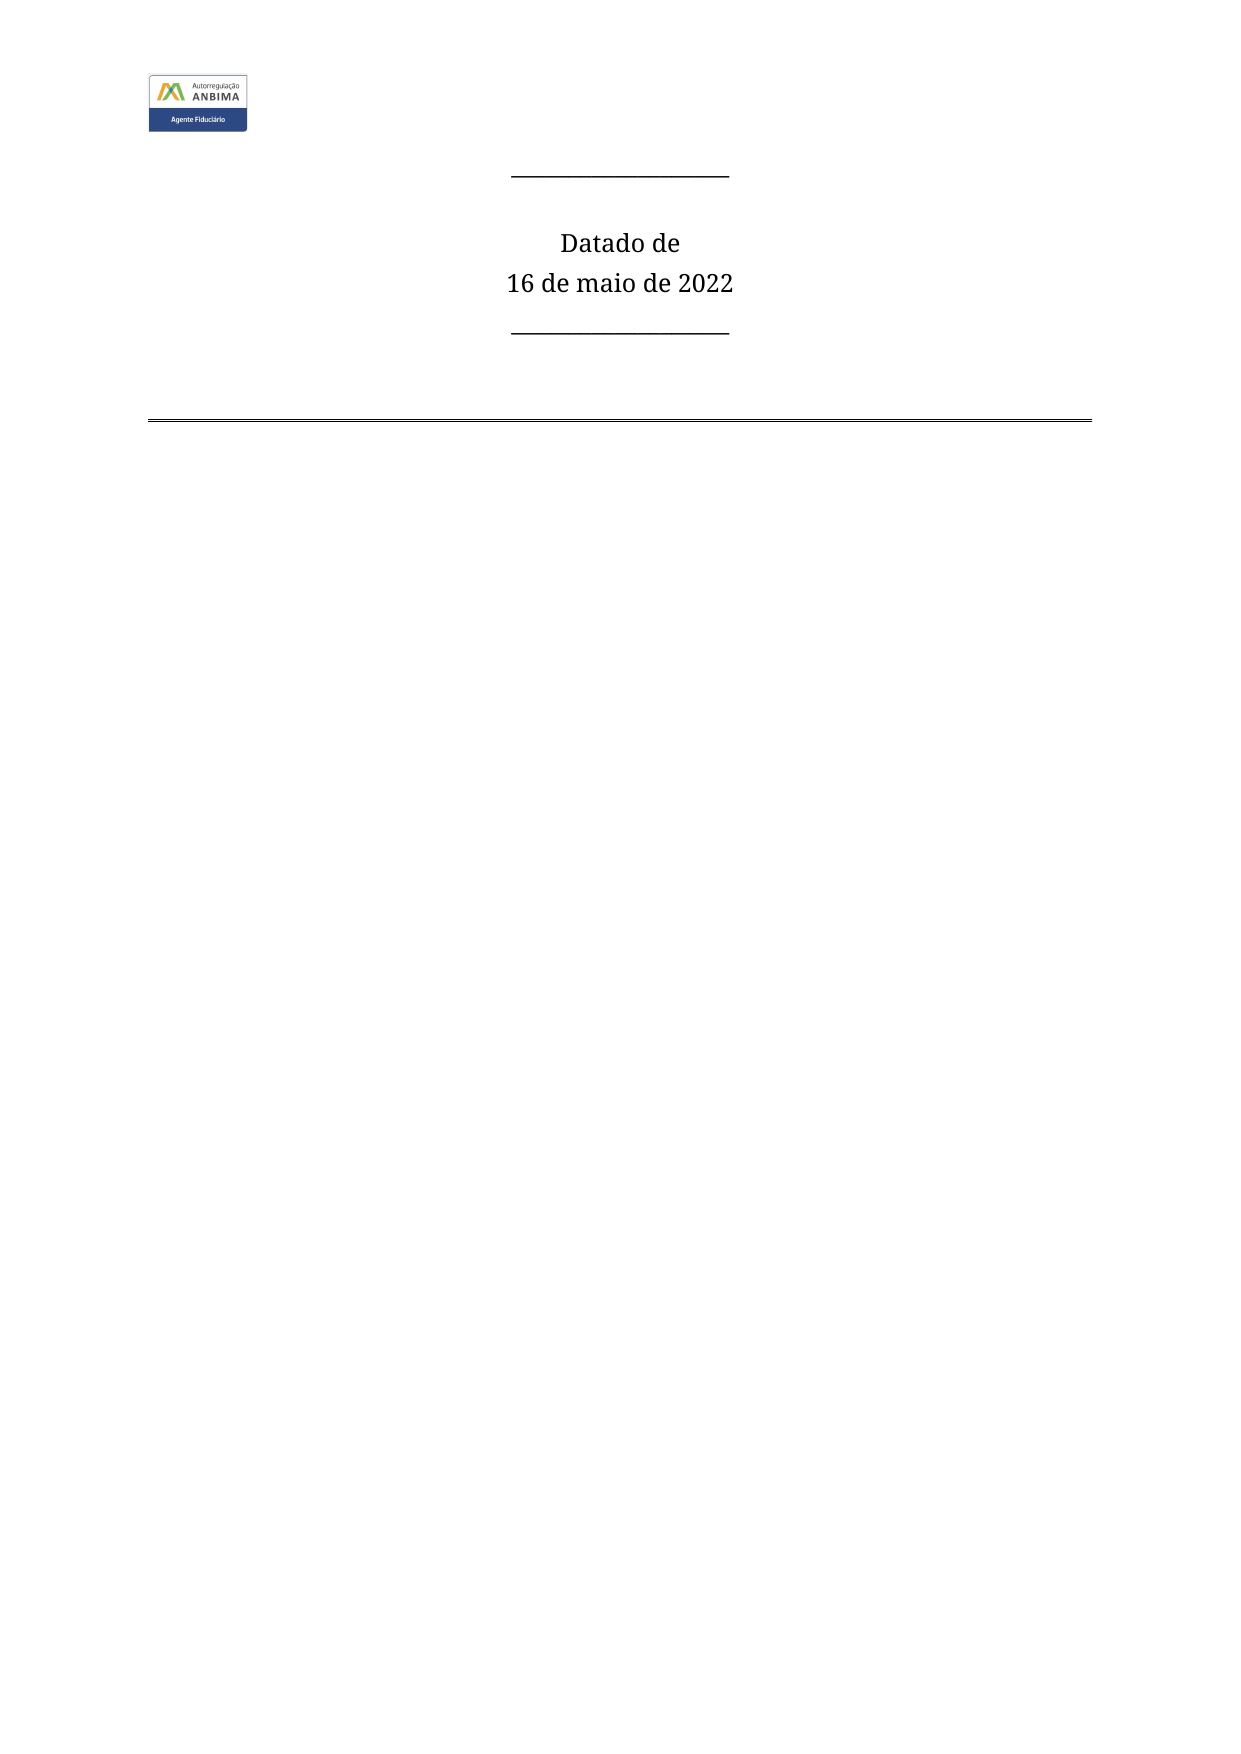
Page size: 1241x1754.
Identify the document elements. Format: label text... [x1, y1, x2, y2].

picture [147, 73, 248, 132]
text 16 de maio de 2022 [148, 265, 1092, 299]
text ___________________ [148, 304, 1092, 338]
text Datado de [148, 226, 1092, 260]
text ___________________ [148, 148, 1092, 182]
